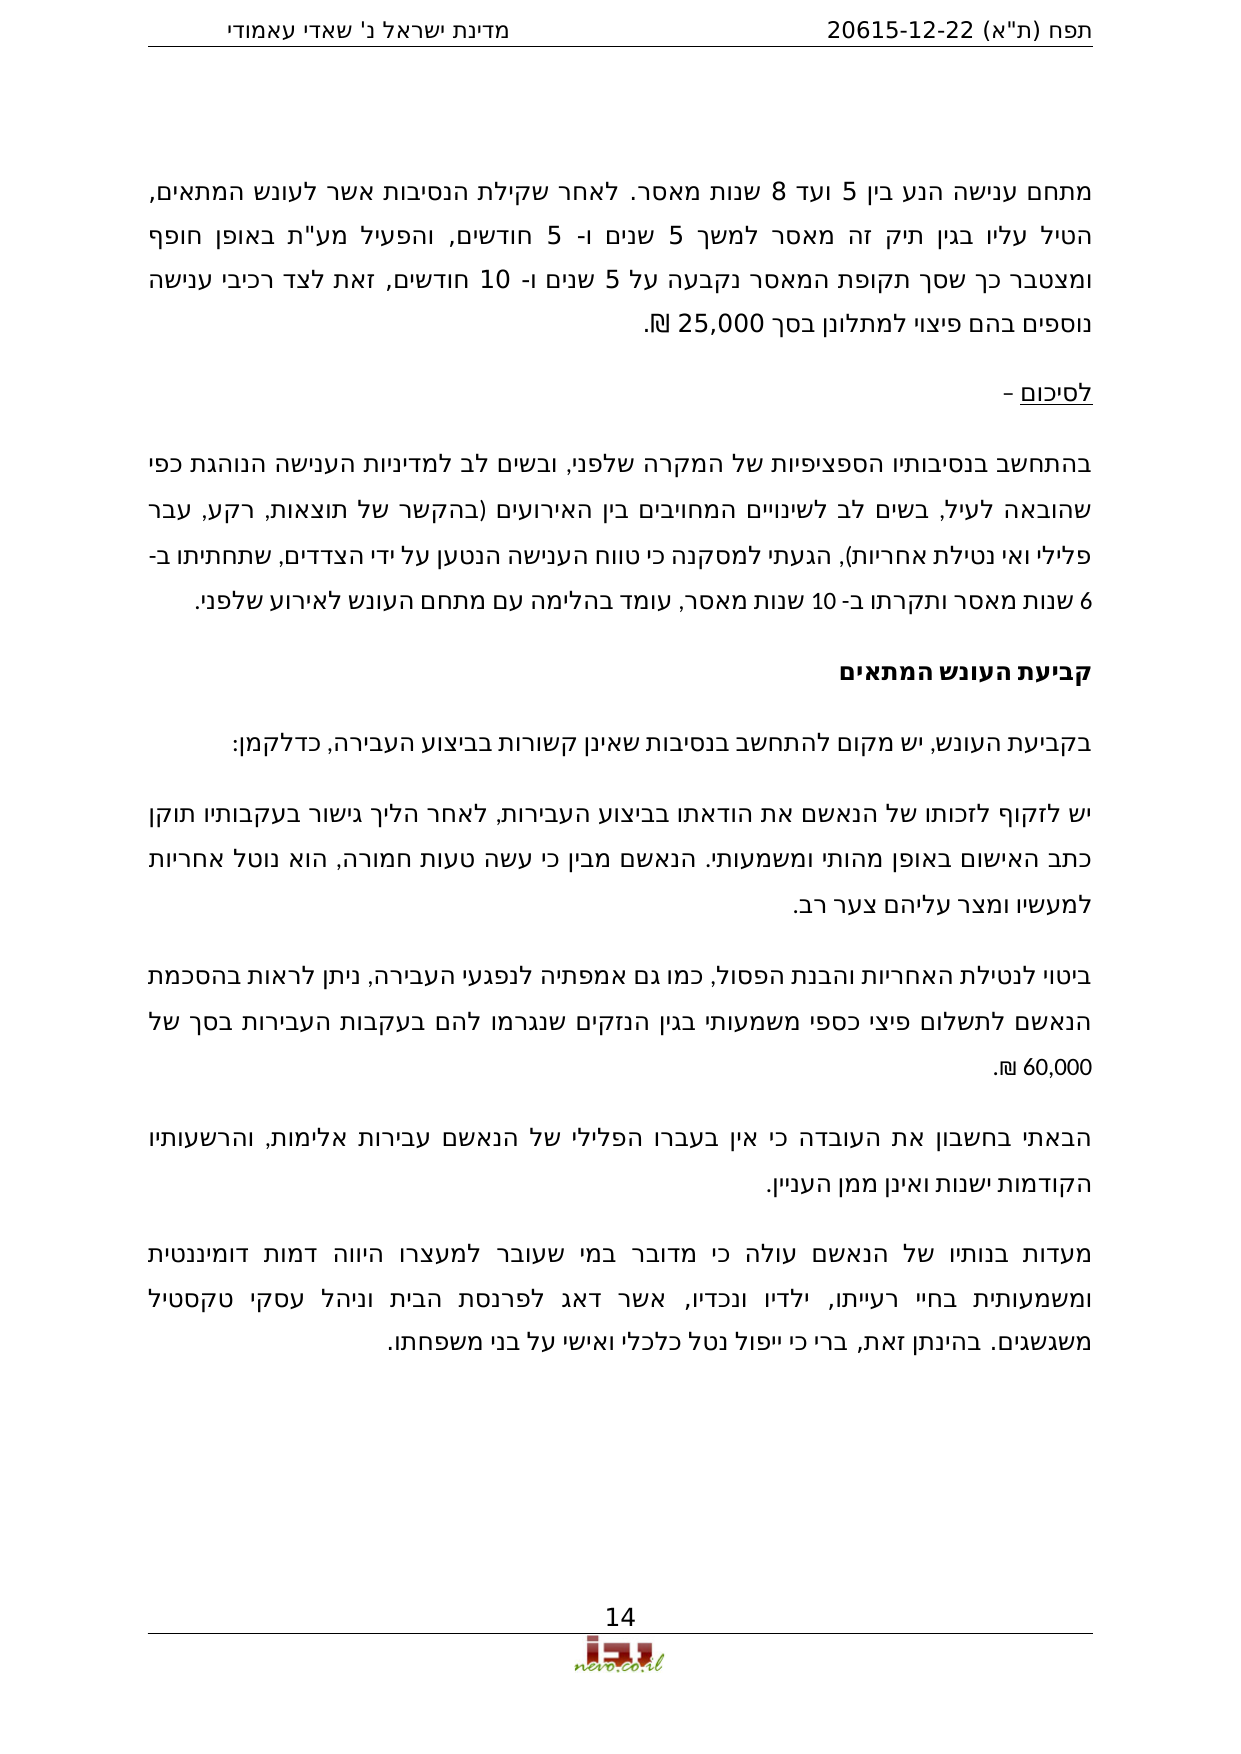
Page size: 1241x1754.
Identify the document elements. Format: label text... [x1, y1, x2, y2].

text הבאתי בחשבון את העובדה כי אין בעברו הפלילי של הנאשם עבירות אלימות, והרשעותיו הקודמות ישנות ואינן ממן העניין. [148, 1122, 1093, 1198]
text ביטוי לנטילת האחריות והבנת הפסול, כמו גם אמפתיה לנפגעי העבירה, ניתן לראות בהסכמת הנאשם לתשלום פיצי כספי משמעותי בגין הנזקים שנגרמו להם בעקבות העבירות בסך של 60,000 ₪. [148, 960, 1093, 1082]
text בקביעת העונש, יש מקום להתחשב בנסיבות שאינן קשורות בביצוע העבירה, כדלקמן: [148, 727, 1093, 757]
picture [574, 1635, 666, 1673]
text מעדות בנותיו של הנאשם עולה כי מדובר במי שעובר למעצרו היווה דמות דומיננטית ומשמעותית בחיי רעייתו, ילדיו ונכדיו, אשר דאג לפרנסת הבית וניהל עסקי טקסטיל משגשגים. בהינתן זאת, ברי כי ייפול נטל כלכלי ואישי על בני משפחתו. [148, 1238, 1093, 1357]
text בהתחשב בנסיבותיו הספציפיות של המקרה שלפני, ובשים לב למדיניות הענישה הנוהגת כפי שהובאה לעיל, בשים לב לשינויים המחויבים בין האירועים (בהקשר של תוצאות, רקע, עבר פלילי ואי נטילת אחריות), הגעתי למסקנה כי טווח הענישה הנטען על ידי הצדדים, שתחתיתו ב- 6 שנות מאסר ותקרתו ב- 10 שנות מאסר, עומד בהלימה עם מתחם העונש לאירוע שלפני. [148, 448, 1093, 616]
text לסיכום – [148, 378, 1093, 408]
text קביעת העונש המתאים [148, 656, 1093, 687]
text יש לזקוף לזכותו של הנאשם את הודאתו בביצוע העבירות, לאחר הליך גישור בעקבותיו תוקן כתב האישום באופן מהותי ומשמעותי. הנאשם מבין כי עשה טעות חמורה, הוא נוטל אחריות למעשיו ומצר עליהם צער רב. [148, 798, 1093, 920]
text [148, 177, 1093, 338]
